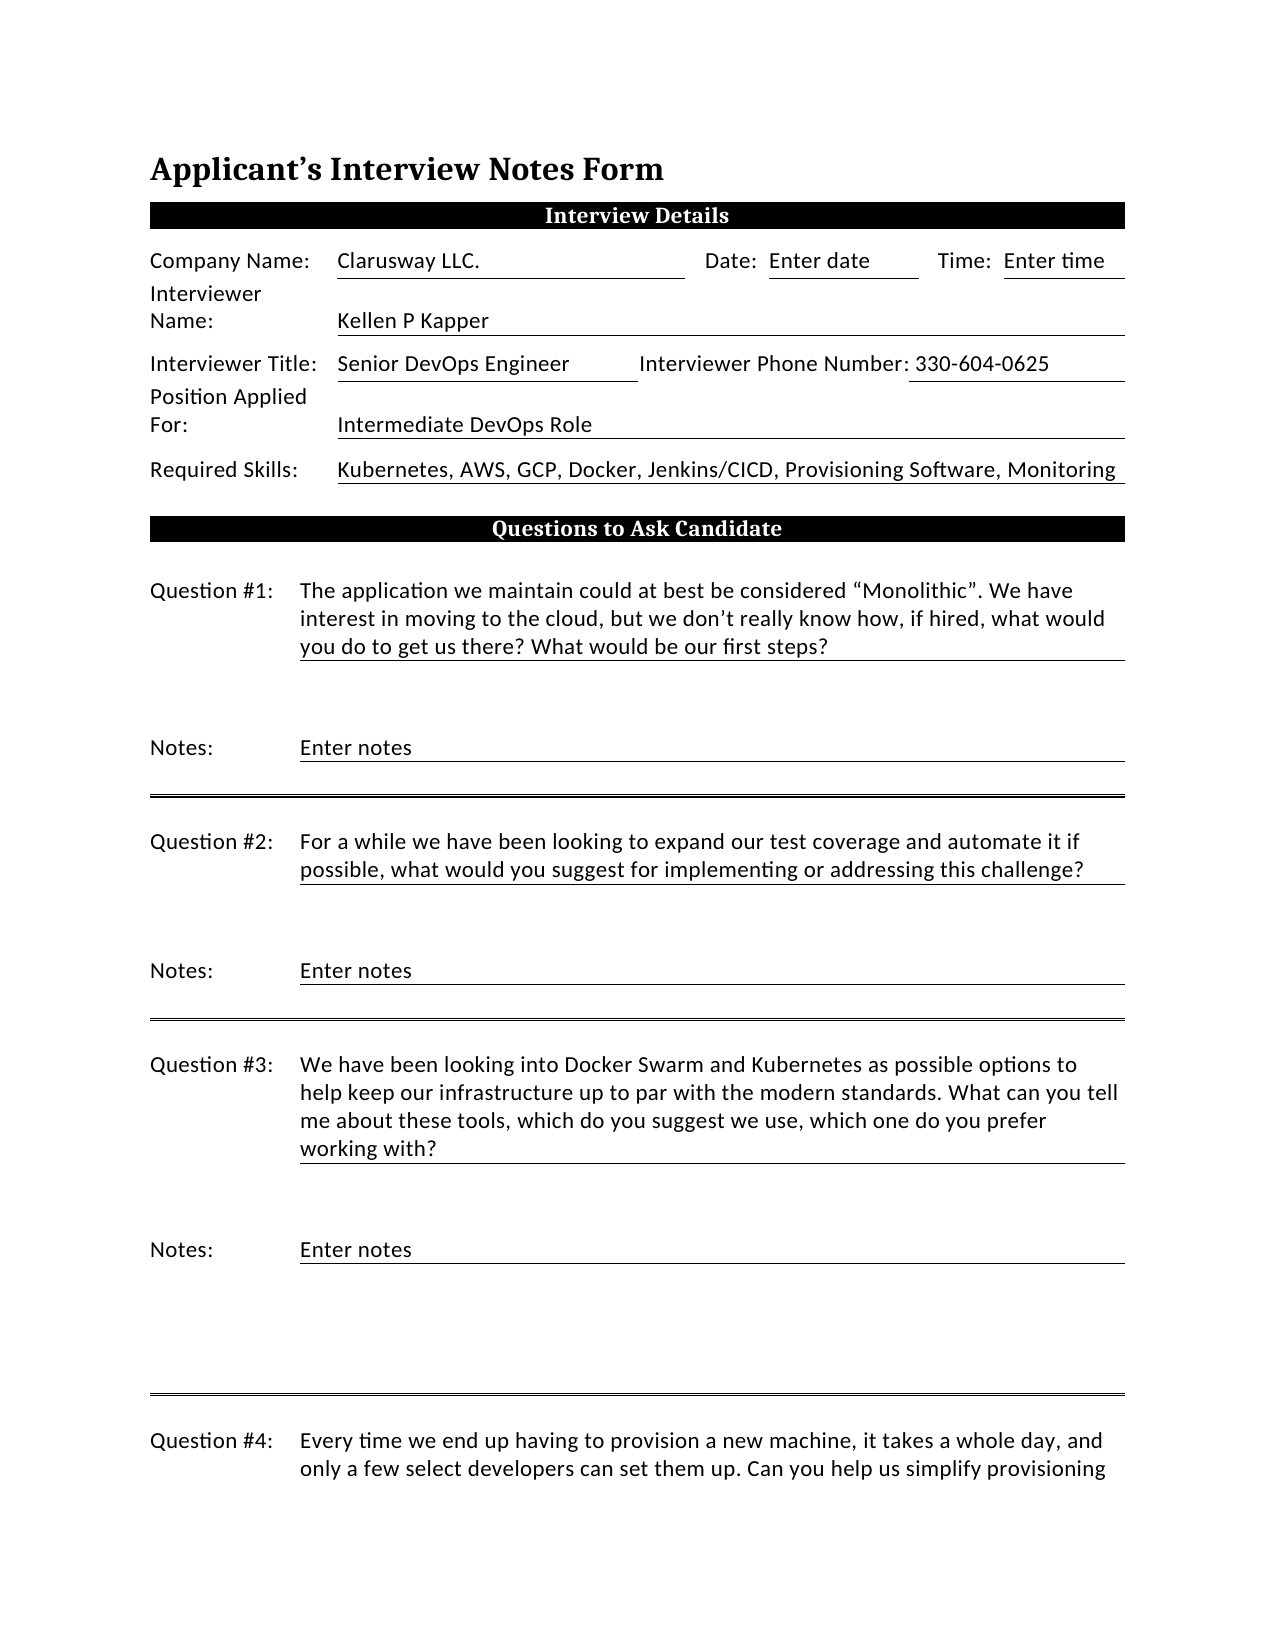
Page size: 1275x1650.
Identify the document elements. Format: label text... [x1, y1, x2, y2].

table_header For a while we have been looking to expand our test coverage and automate it if possible, what would you suggest for implementing or addressing this challenge? [300, 798, 1125, 883]
table_header Senior DevOps Engineer [338, 336, 637, 381]
table_header We have been looking into Docker Swarm and Kubernetes as possible options to help keep our infrastructure up to par with the modern standards. What can you tell me about these tools, which do you suggest we use, which one do you prefer working with? [300, 1021, 1125, 1163]
table_header : [150, 336, 337, 381]
table_header : [150, 382, 337, 438]
table_cell : [150, 884, 300, 984]
table_header : [638, 336, 909, 381]
table_header : [150, 233, 337, 278]
table_header Question #4: [150, 1396, 300, 1482]
table_cell : [150, 1163, 300, 1263]
table_cell : [150, 438, 337, 483]
table_header : [150, 798, 300, 883]
table_header : [150, 546, 300, 660]
table_header : [150, 1021, 300, 1163]
table_header : [919, 233, 1003, 278]
table_cell : [150, 660, 300, 761]
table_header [300, 1396, 1125, 1482]
table_header : [150, 279, 337, 335]
table_header 330-604-0625 [909, 336, 1125, 381]
table_header : [685, 233, 769, 278]
table_cell Kubernetes, AWS, GCP, Docker, Jenkins/CICD, Provisioning Software, Monitoring [338, 439, 1125, 483]
table_header Kellen P Kapper [338, 279, 1125, 335]
table_header The application we maintain could at best be considered “Monolithic”. We have interest in moving to the cloud, but we don’t really know how, if hired, what would you do to get us there? What would be our first steps? [300, 546, 1125, 660]
subtitle Questions to Ask Candidate [150, 516, 1125, 542]
table_header Clarusway LLC. [337, 233, 684, 278]
table_header Intermediate DevOps Role [338, 382, 1125, 438]
